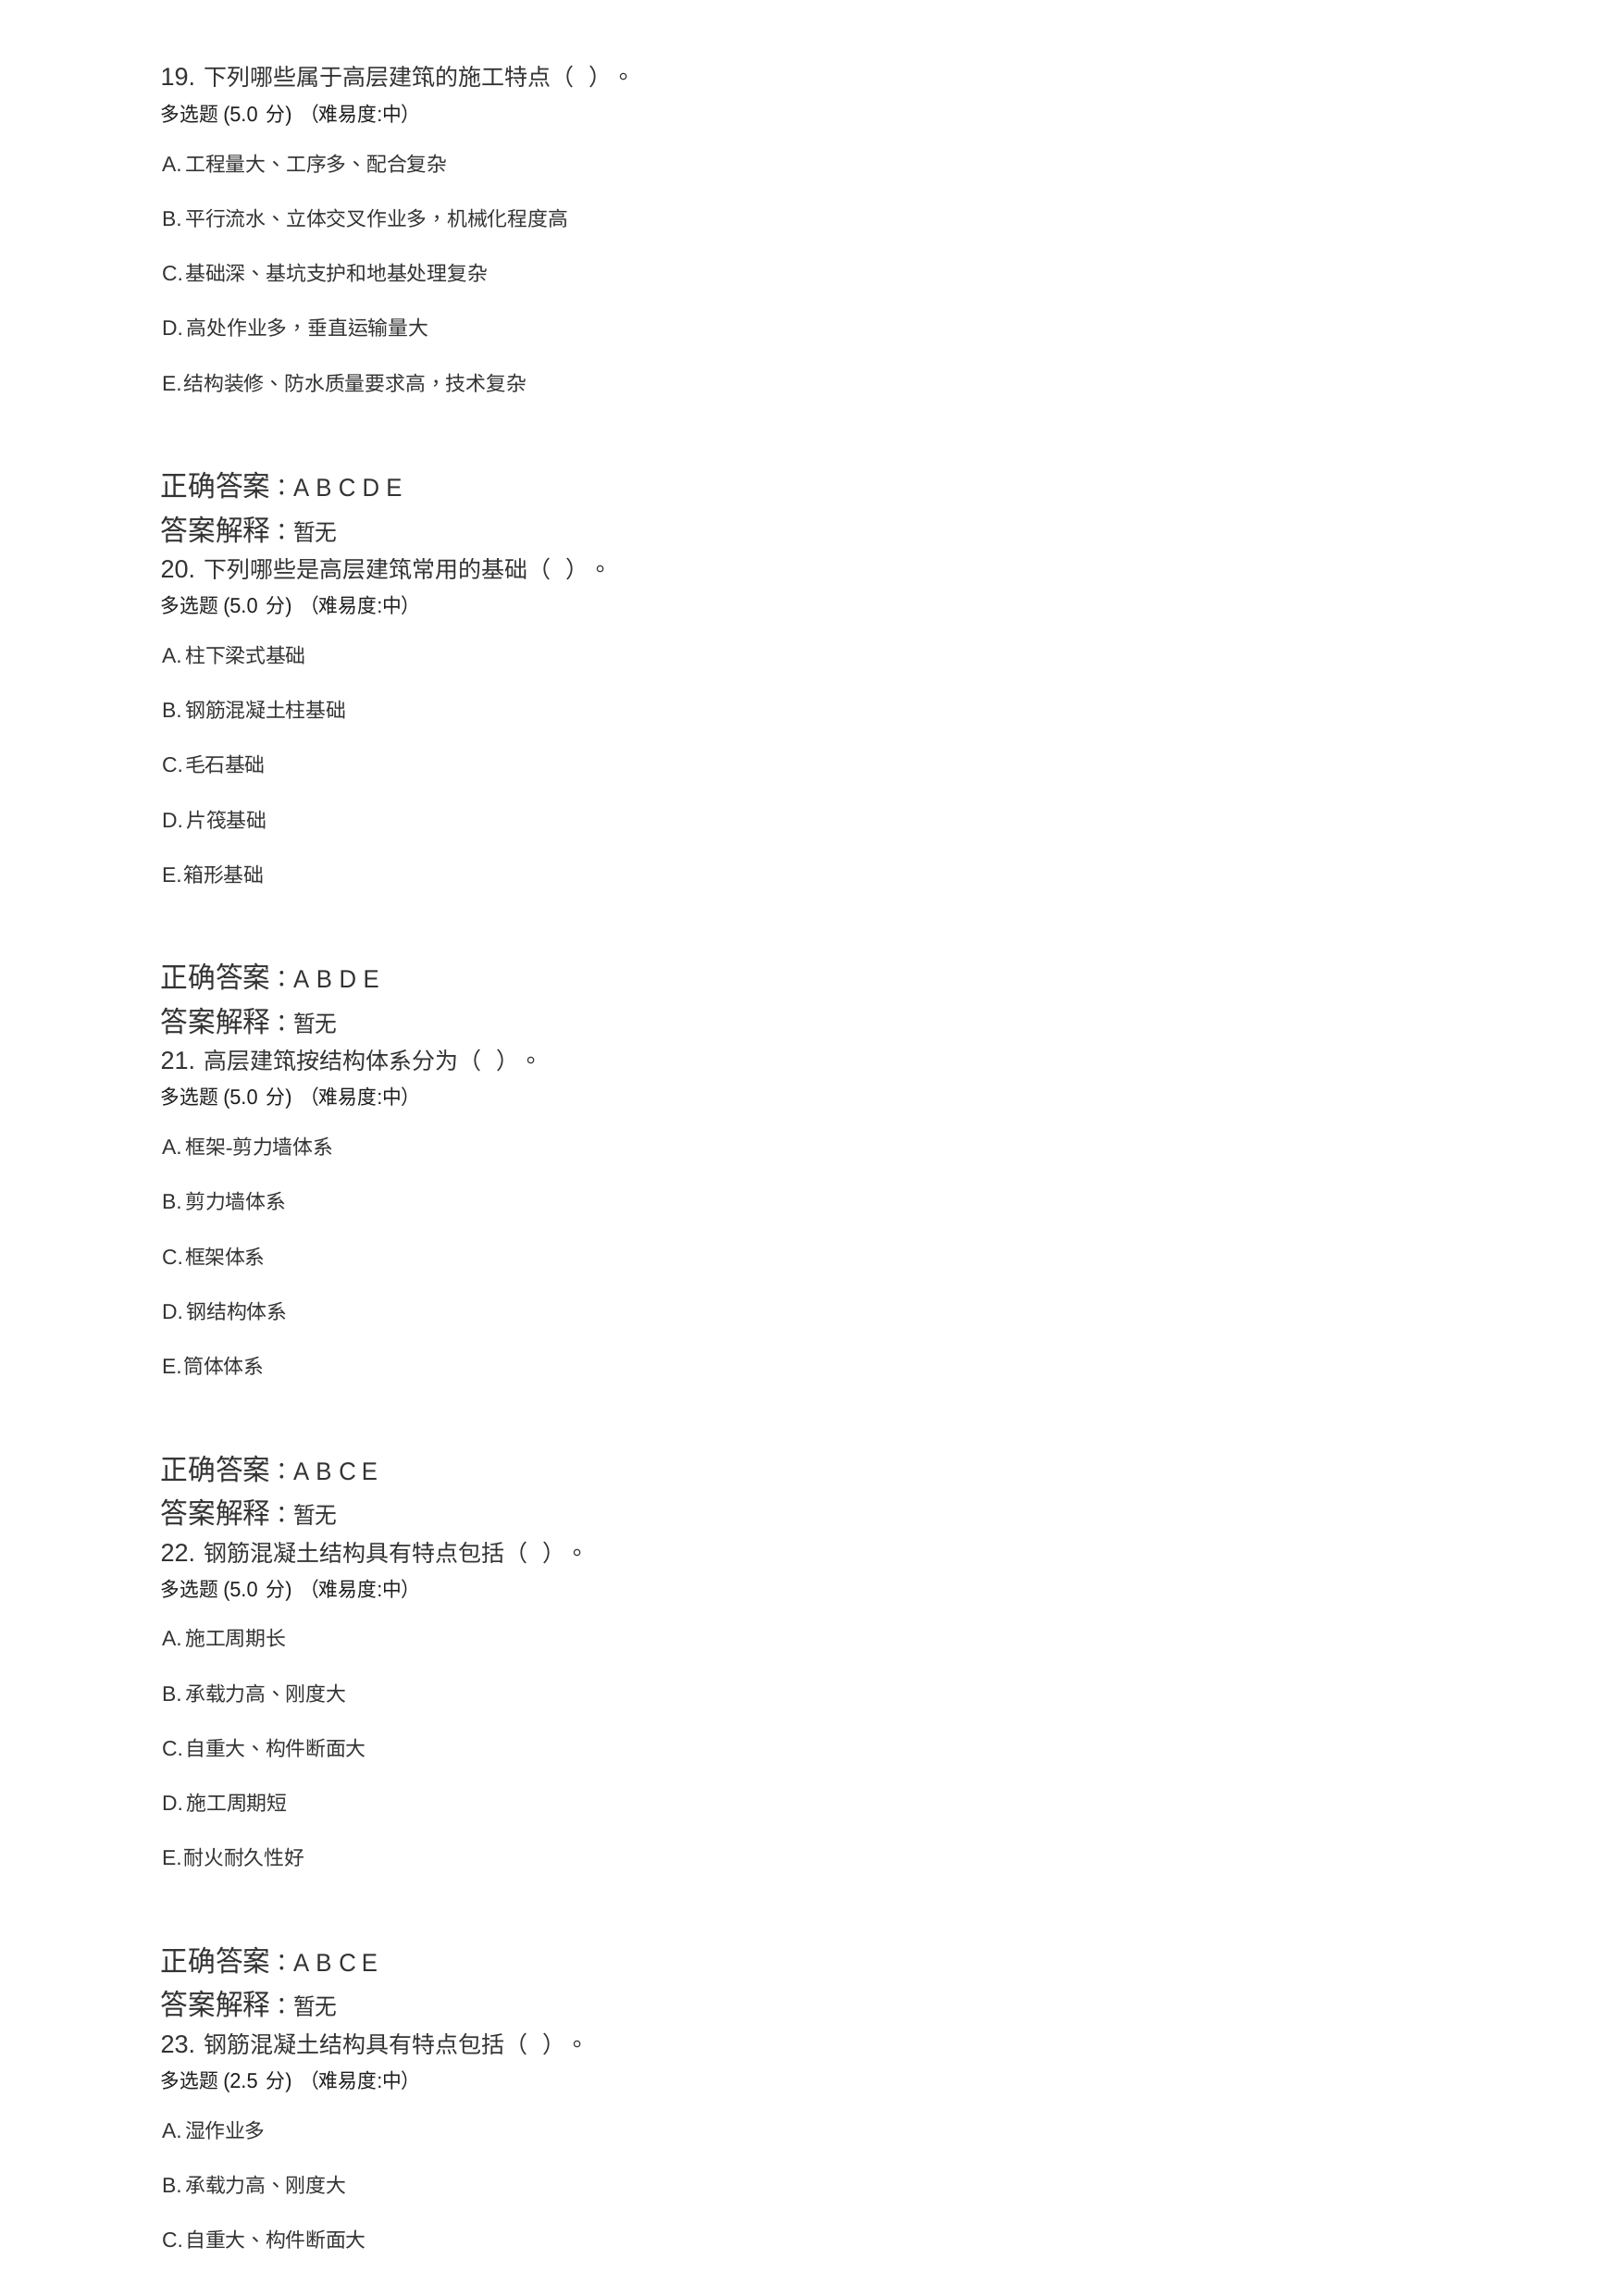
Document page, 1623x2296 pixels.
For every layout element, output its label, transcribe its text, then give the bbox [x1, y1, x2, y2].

list 钢结构体系 [162, 1297, 1472, 1325]
list 承载力高、刚度大 [162, 1679, 1472, 1706]
list 施工周期短 [162, 1789, 1472, 1817]
list 施工周期长 [162, 1624, 1472, 1652]
list 钢筋混凝⼟结构具有特点包括（ ）。 [160, 2024, 1472, 2060]
list 高处作业多，垂直运输量大 [162, 314, 1472, 341]
list 自重大、构件断面大 [162, 2226, 1472, 2253]
list 毛石基础 [162, 751, 1472, 778]
text 答案解释：暂⽆ [160, 1001, 1472, 1040]
list 耐火耐久性好 [162, 1843, 1472, 1871]
text 多选题 (5.0 分) （难易度:中） [160, 591, 1472, 619]
list 结构装修、防水质量要求高，技术复杂 [162, 369, 1472, 396]
list 柱下梁式基础 [162, 641, 1472, 669]
list 片筏基础 [162, 806, 1472, 833]
list 框架体系 [162, 1242, 1472, 1270]
list 箱形基础 [162, 861, 1472, 888]
list 自重大、构件断面大 [162, 1734, 1472, 1761]
text 正确答案：A B C E [160, 1449, 1472, 1488]
text 多选题 (5.0 分) （难易度:中） [160, 1575, 1472, 1602]
list 下列哪些属于⾼层建筑的施⼯特点（ ）。 [160, 54, 1472, 93]
list 剪力墙体系 [162, 1187, 1472, 1215]
text 多选题 (2.5 分) （难易度:中） [160, 2066, 1472, 2093]
text 正确答案：A B D E [160, 957, 1472, 997]
list 承载力高、刚度大 [162, 2171, 1472, 2199]
list ⾼层建筑按结构体系分为（ ）。 [160, 1040, 1472, 1077]
list 湿作业多 [162, 2116, 1472, 2143]
list 基础深、基坑支护和地基处理复杂 [162, 259, 1472, 287]
text 答案解释：暂⽆ [160, 1984, 1472, 2024]
text 正确答案：A B C D E [160, 465, 1472, 505]
list 钢筋混凝土柱基础 [162, 696, 1472, 724]
list 下列哪些是⾼层建筑常⽤的基础（ ）。 [160, 549, 1472, 586]
list 平行流水、立体交叉作业多，机械化程度高 [162, 205, 1472, 232]
text 多选题 (5.0 分) （难易度:中） [160, 100, 1472, 128]
list 钢筋混凝⼟结构具有特点包括（ ）。 [160, 1533, 1472, 1569]
text 正确答案：A B C E [160, 1941, 1472, 1980]
text 答案解释：暂⽆ [160, 510, 1472, 549]
list 工程量大、工序多、配合复杂 [162, 150, 1472, 178]
list 框架-剪力墙体系 [162, 1133, 1472, 1160]
text 多选题 (5.0 分) （难易度:中） [160, 1083, 1472, 1111]
list 筒体体系 [162, 1352, 1472, 1380]
text 答案解释：暂⽆ [160, 1493, 1472, 1533]
